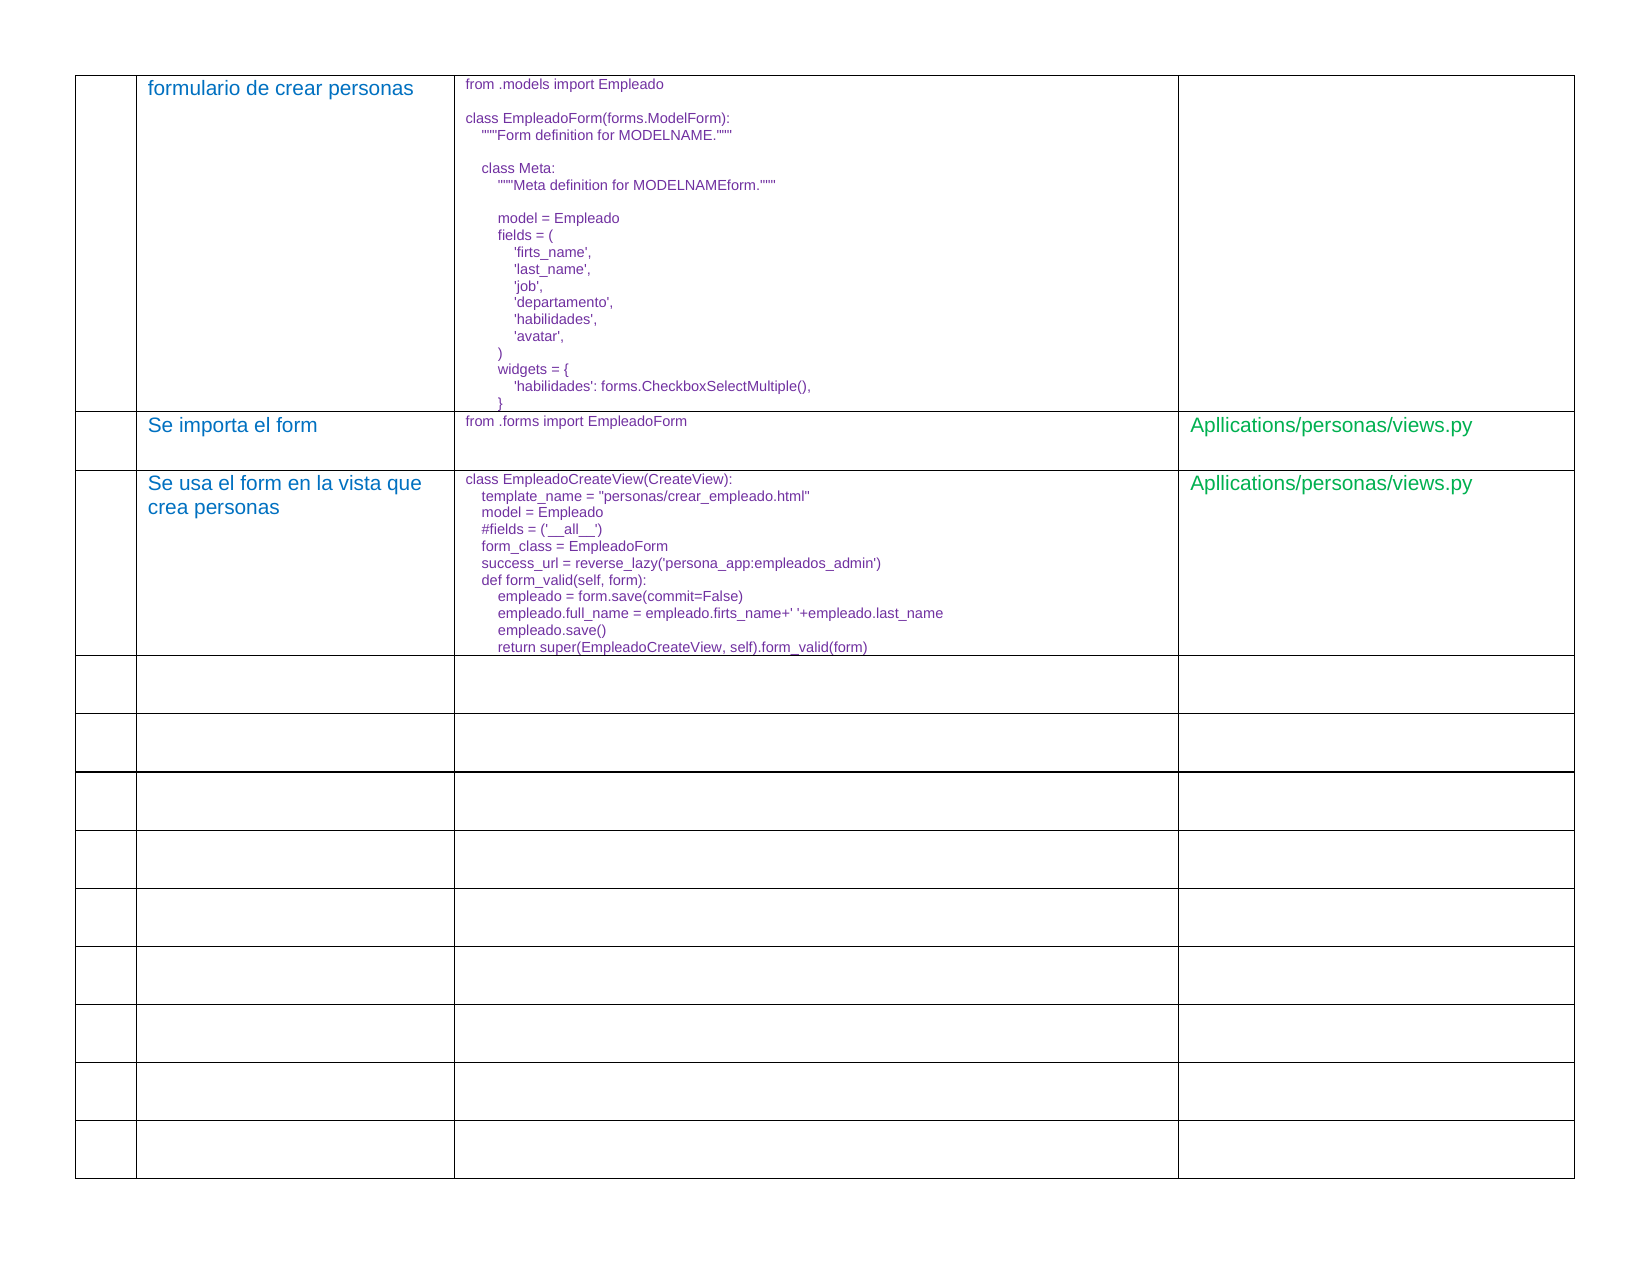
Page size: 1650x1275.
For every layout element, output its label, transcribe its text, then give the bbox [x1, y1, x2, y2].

table_cell [76, 1063, 136, 1120]
table_cell [76, 1005, 136, 1062]
table_cell [455, 1121, 1178, 1178]
table_cell [1179, 947, 1574, 1004]
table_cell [455, 76, 1178, 411]
table_cell [137, 1005, 454, 1062]
table_cell [76, 947, 136, 1004]
table_cell [137, 1063, 454, 1120]
table_cell [1179, 1121, 1574, 1178]
table_cell [137, 714, 454, 771]
table_cell [1179, 1005, 1574, 1062]
table_cell [76, 773, 136, 829]
table_cell [455, 889, 1178, 946]
table_cell [137, 656, 454, 713]
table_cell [1179, 76, 1574, 411]
table_cell [137, 831, 454, 888]
table_cell [137, 1121, 454, 1178]
table_cell [137, 947, 454, 1004]
table_cell [1179, 831, 1574, 888]
table_cell Se importa el form [137, 412, 454, 469]
table_cell Se usa el form en la vista que crea personas [137, 471, 454, 655]
table_cell Apllications/personas/views.py [1179, 412, 1574, 469]
table_cell Apllications/personas/views.py [1179, 471, 1574, 655]
table_cell [455, 831, 1178, 888]
table_cell [1179, 714, 1574, 771]
table_cell [455, 773, 1178, 829]
table_cell [1179, 773, 1574, 829]
table_cell [1179, 889, 1574, 946]
table_cell [455, 1063, 1178, 1120]
table_cell [137, 773, 454, 829]
table_cell [455, 947, 1178, 1004]
table_cell [1179, 1063, 1574, 1120]
table_cell [76, 1121, 136, 1178]
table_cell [137, 76, 454, 411]
table_cell [76, 656, 136, 713]
table_cell [455, 714, 1178, 771]
table_cell [76, 889, 136, 946]
table_cell from .forms import EmpleadoForm [455, 412, 1178, 469]
table_cell class EmpleadoCreateView(CreateView): template_name = "personas/crear_empleado.html" model = Empleado #fields = ('__all__') form_class = EmpleadoForm success_url = reverse_lazy('persona_app:empleados_admin') def form_valid(self, form): empleado = form.save(commit=False) empleado.full_name = empleado.firts_name+' '+empleado.last_name empleado.save() return super(EmpleadoCreateView, self).form_valid(form) [455, 471, 1178, 655]
table_cell [455, 656, 1178, 713]
table_cell [76, 76, 136, 411]
table_cell [76, 412, 136, 469]
table_cell [455, 1005, 1178, 1062]
table_cell [76, 471, 136, 655]
table_cell [76, 714, 136, 771]
table_cell [76, 831, 136, 888]
table_cell [1179, 656, 1574, 713]
table_cell [137, 889, 454, 946]
